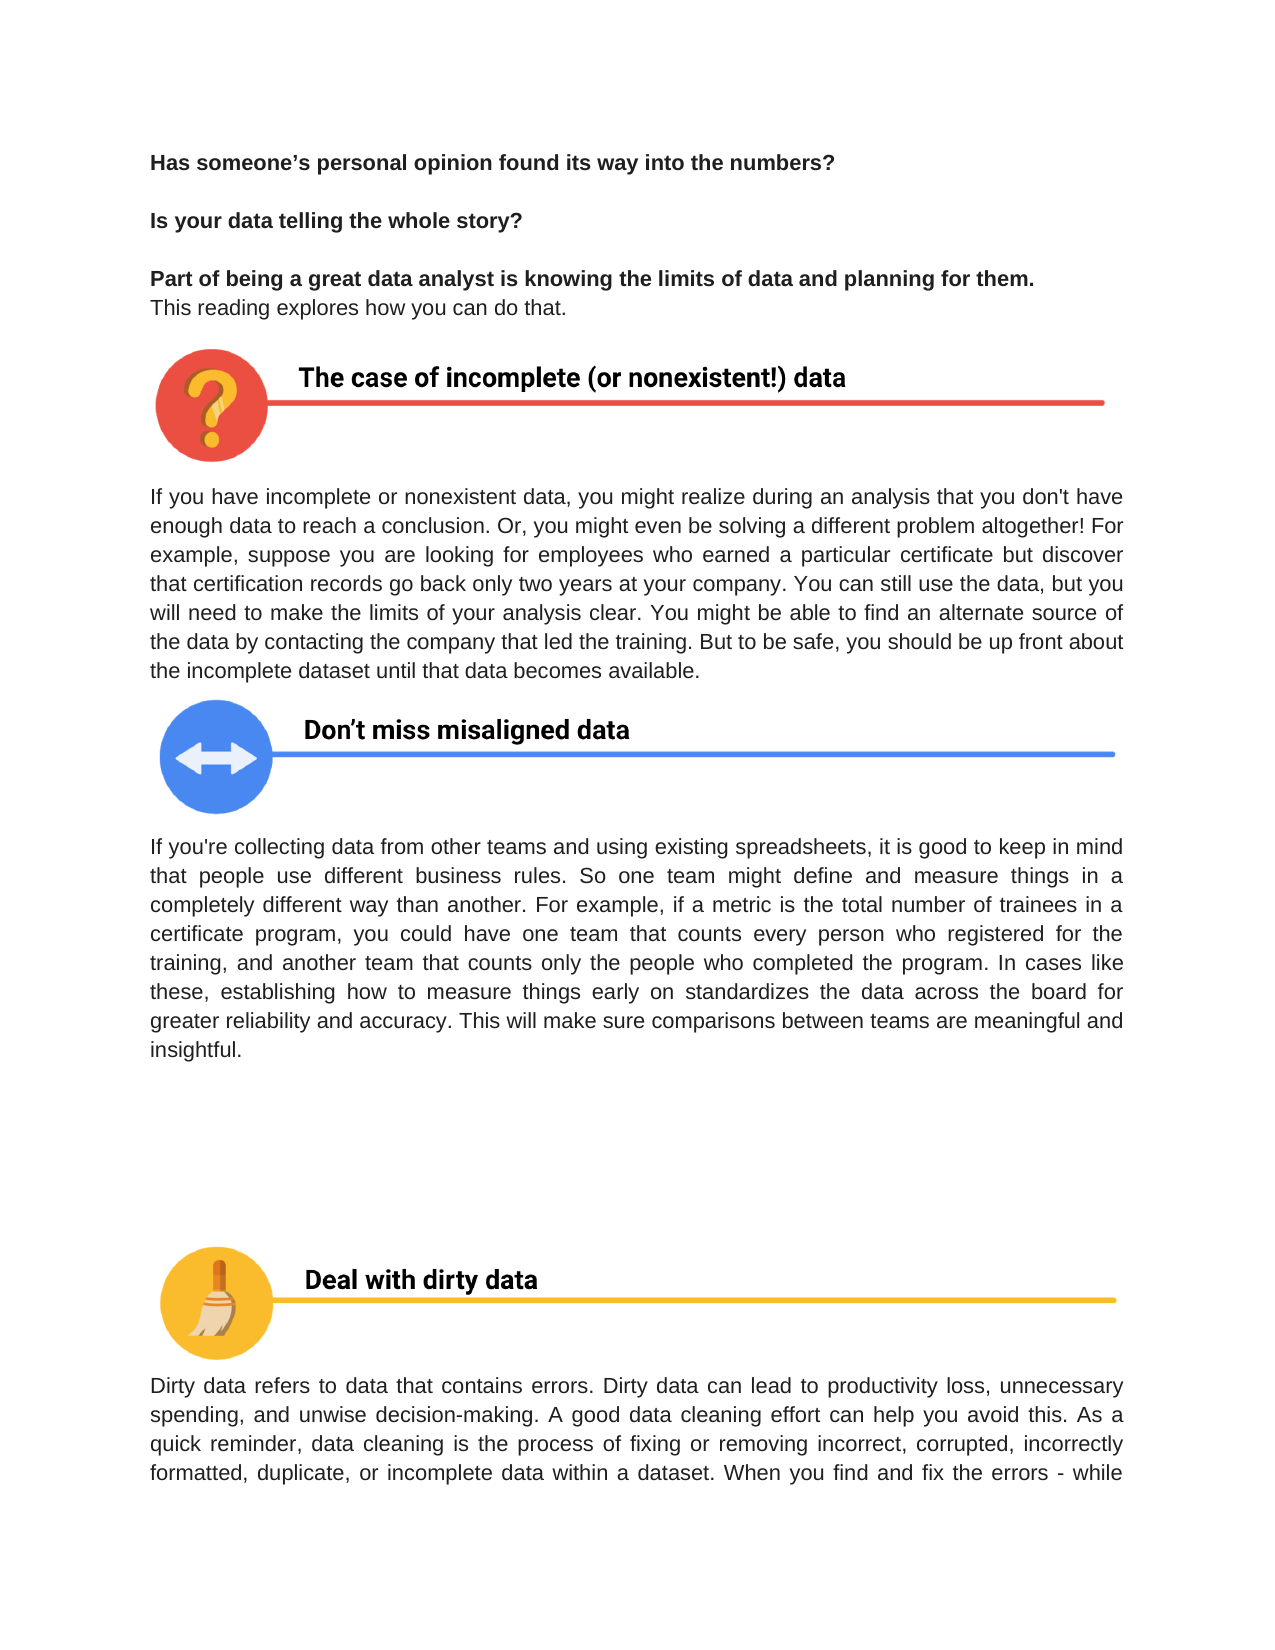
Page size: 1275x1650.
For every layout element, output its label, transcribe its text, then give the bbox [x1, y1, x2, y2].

picture [150, 686, 1125, 831]
text Part of being a great data analyst is knowing the limits of data and planning for them. [150, 266, 1125, 291]
picture [150, 323, 1125, 480]
picture [150, 1239, 1125, 1369]
text Is your data telling the whole story? [150, 208, 1125, 233]
text If you have incomplete or nonexistent data, you might realize during an analysis that you don't have enough data to reach a conclusion. Or, you might even be solving a different problem altogether! For example, suppose you are looking for employees who earned a particular certificate but discover that certification records go back only two years at your company. You can still use the data, but you will need to make the limits of your analysis clear. You might be able to find an alternate source of the data by contacting the company that led the training. But to be safe, you should be up front about the incomplete dataset until that data becomes available. [150, 484, 1125, 683]
text If you're collecting data from other teams and using existing spreadsheets, it is good to keep in mind that people use different business rules. So one team might define and measure things in a completely different way than another. For example, if a metric is the total number of trainees in a certificate program, you could have one team that counts every person who registered for the training, and another team that counts only the people who completed the program. In cases like these, establishing how to measure things early on standardizes the data across the board for greater reliability and accuracy. This will make sure comparisons between teams are meaningful and insightful. [150, 834, 1125, 1062]
text This reading explores how you can do that. [150, 295, 1125, 320]
text Has someone’s personal opinion found its way into the numbers? [150, 150, 1125, 175]
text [150, 1373, 1125, 1485]
